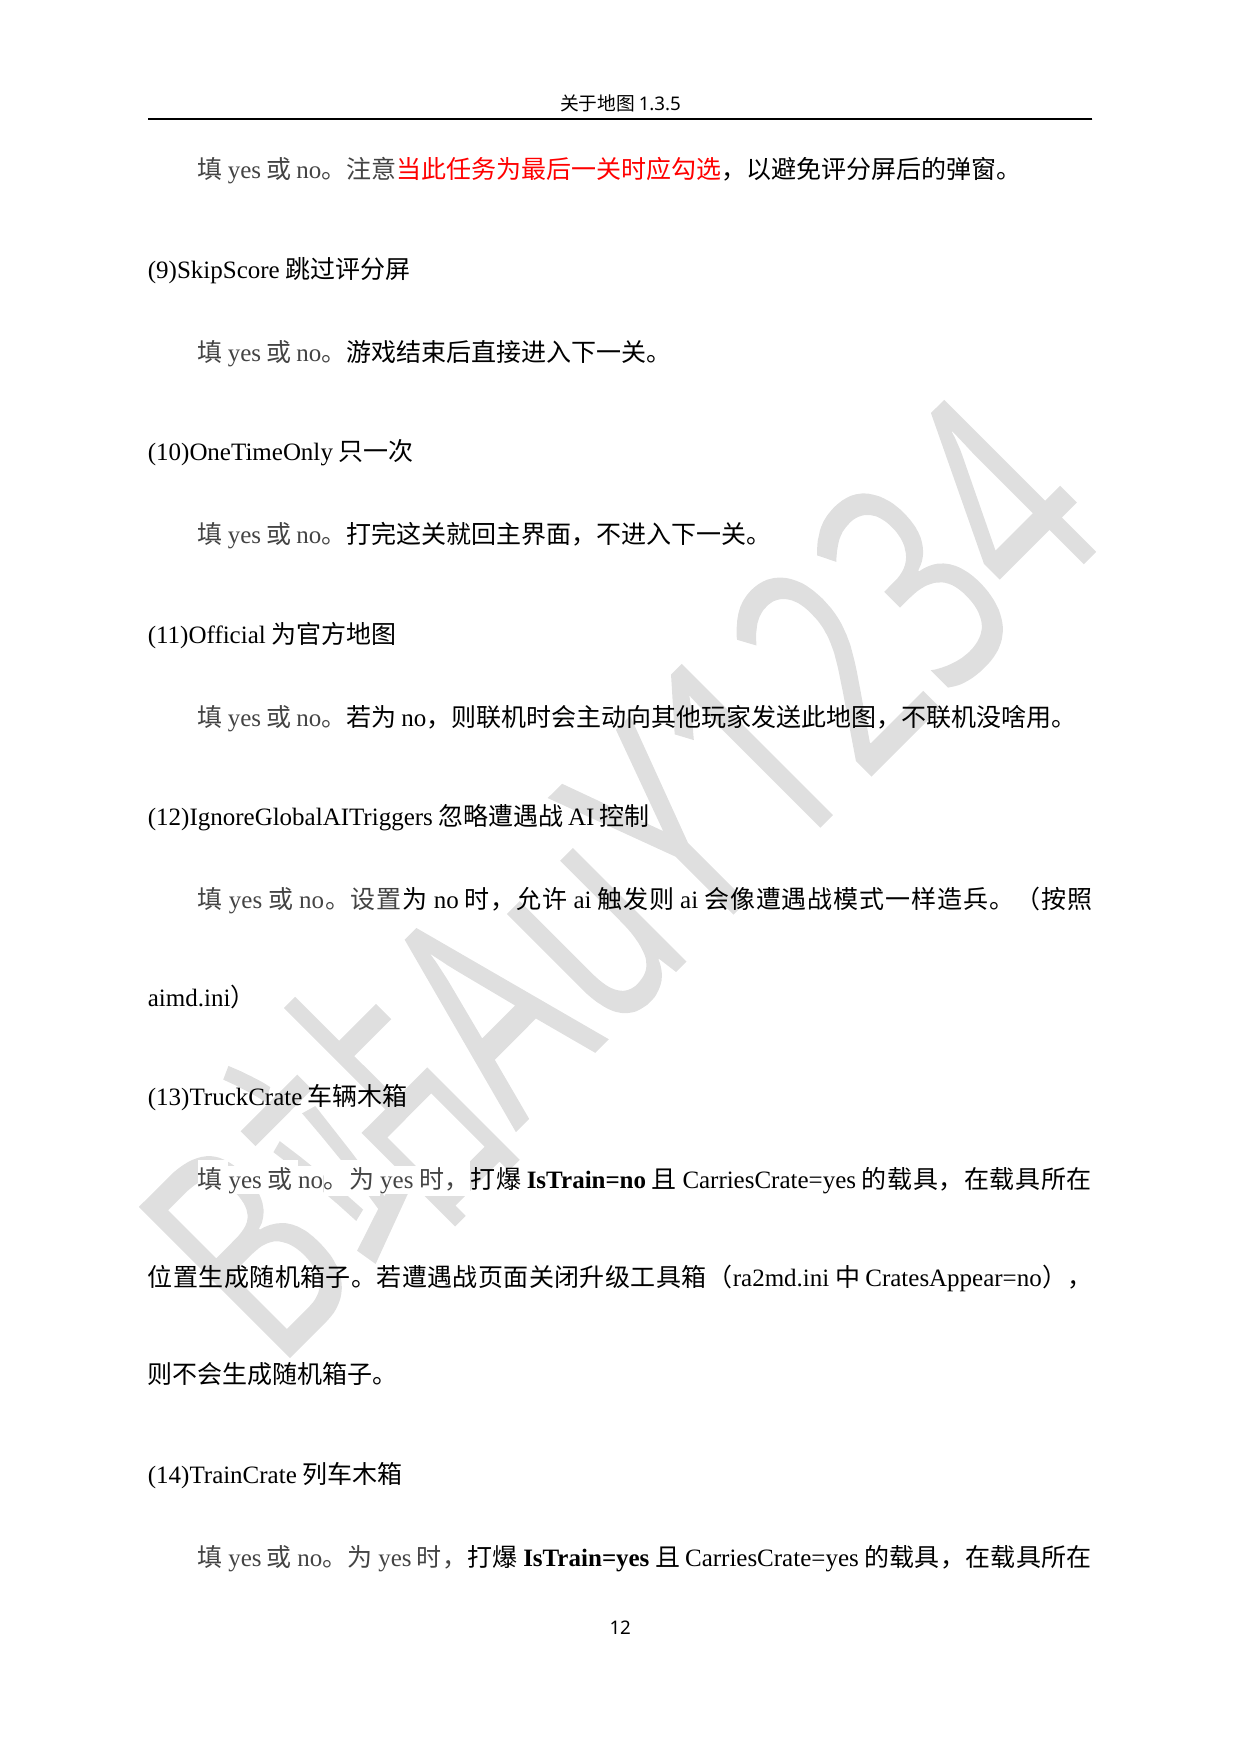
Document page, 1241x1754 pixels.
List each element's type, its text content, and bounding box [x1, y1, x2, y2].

text (9)SkipScore跳过评分屏 [148, 235, 1092, 300]
text 填yes或no。打完这关就回主界面，不进入下一关。 [148, 501, 1092, 566]
text 填yes或no。注意当此任务为最后一关时应勾选，以避免评分屏后的弹窗。 [148, 136, 1092, 201]
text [148, 1523, 1092, 1588]
text 填yes或no。若为no，则联机时会主动向其他玩家发送此地图，不联机没啥用。 [148, 683, 1092, 748]
text 填yes或no。游戏结束后直接进入下一关。 [148, 318, 1092, 383]
text (11)Official为官方地图 [148, 600, 1092, 665]
text (13)TruckCrate车辆木箱 [148, 1062, 1092, 1127]
text (10)OneTimeOnly只一次 [148, 417, 1092, 482]
text (14)TrainCrate列车木箱 [148, 1440, 1092, 1505]
text (12)IgnoreGlobalAITriggers忽略遭遇战AI控制 [148, 782, 1092, 847]
text 填yes或no。为yes时，打爆IsTrain=no且CarriesCrate=yes的载具，在载具所在位置生成随机箱子。若遭遇战页面关闭升级工具箱（ra2md.ini中CratesAppear=no），则不会生成随机箱子。 [148, 1146, 1092, 1406]
text 填yes或no。设置为no时，允许ai触发则ai会像遭遇战模式一样造兵。（按照aimd.ini） [148, 866, 1092, 1028]
